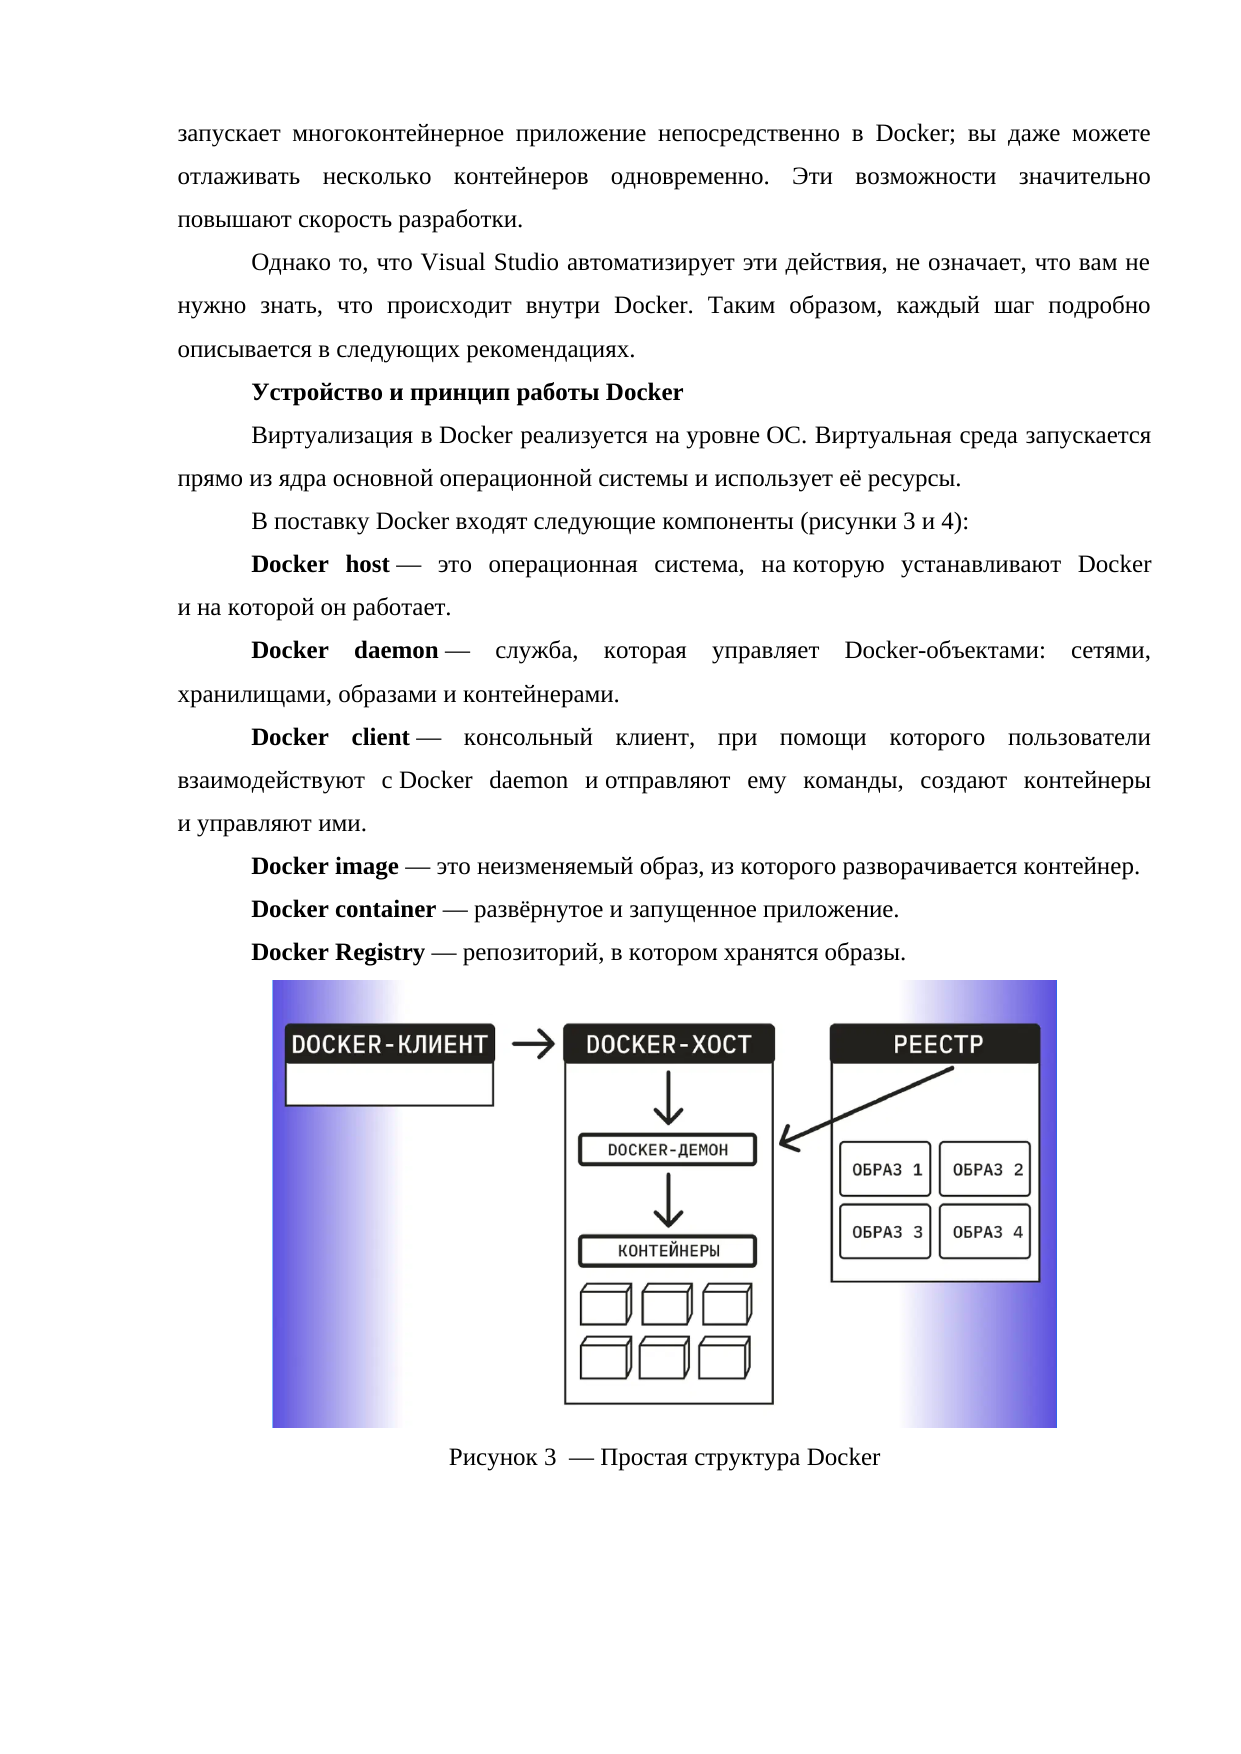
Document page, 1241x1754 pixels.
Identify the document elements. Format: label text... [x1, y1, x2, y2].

text Docker Registry — репозиторий, в котором хранятся образы. [177, 937, 1152, 966]
text Docker image — это неизменяемый образ, из которого разворачивается контейнер. [177, 851, 1152, 880]
text Docker daemon — служба, которая управляет Docker-объектами: сетями, хранилищами, образами и контейнерами. [177, 636, 1152, 707]
text Docker container — развёрнутое и запущенное приложение. [177, 894, 1152, 923]
text Docker client — консольный клиент, при помощи которого пользователи взаимодействуют с Docker daemon и отправляют ему команды, создают контейнеры и управляют ими. [177, 722, 1152, 837]
text Устройство и принцип работы Docker [177, 377, 1152, 406]
text В поставку Docker входят следующие компоненты (рисунки 3 и 4): [177, 506, 1152, 535]
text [177, 118, 1152, 233]
text Однако то, что Visual Studio автоматизирует эти действия, не означает, что вам не нужно знать, что происходит внутри Docker. Таким образом, каждый шаг подробно описывается в следующих рекомендациях. [177, 247, 1152, 362]
text Рисунок 3 — Простая структура Docker [177, 1442, 1152, 1471]
picture [266, 980, 1063, 1428]
text Docker host — это операционная система, на которую устанавливают Docker и на которой он работает. [177, 549, 1152, 621]
text Виртуализация в Docker реализуется на уровне ОС. Виртуальная среда запускается прямо из ядра основной операционной системы и использует её ресурсы. [177, 420, 1152, 492]
